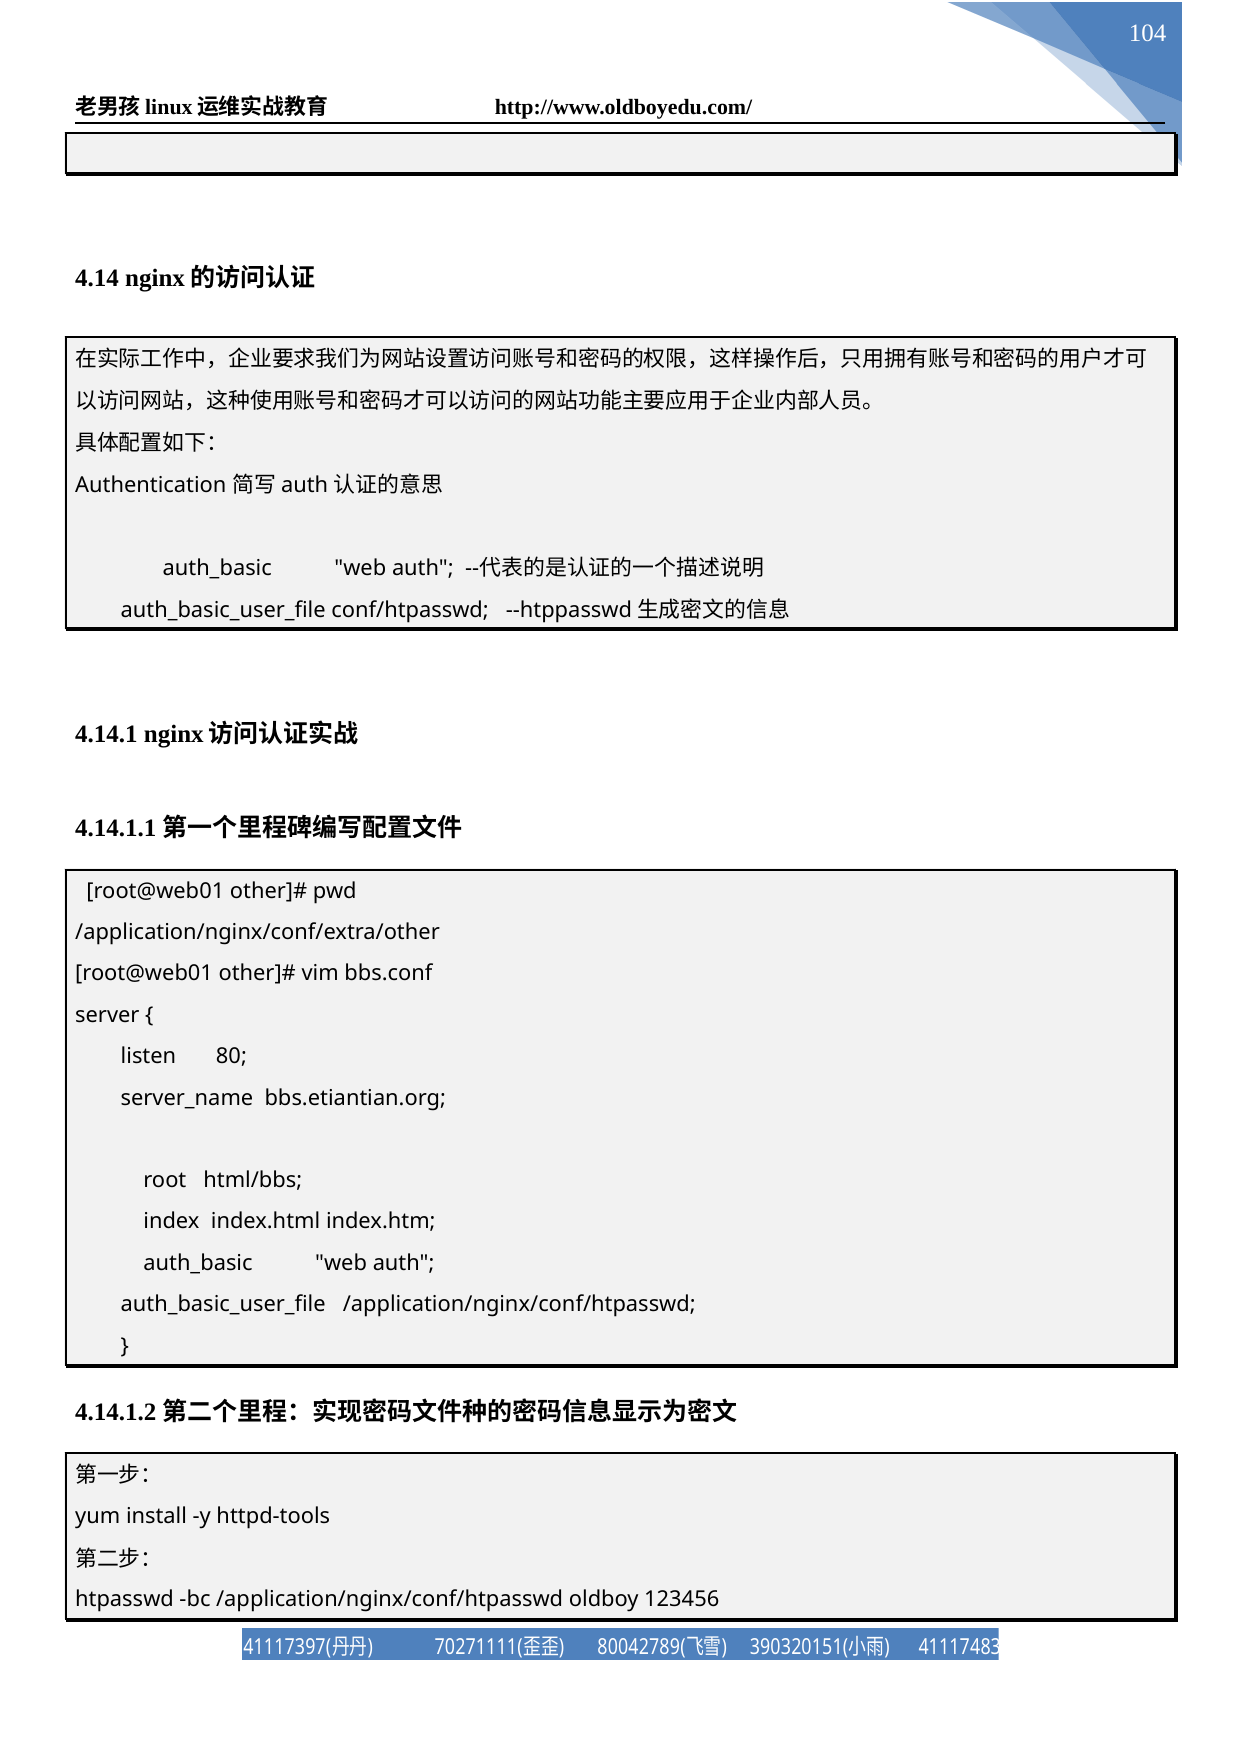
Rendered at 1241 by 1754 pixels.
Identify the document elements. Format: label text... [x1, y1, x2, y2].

text /application/nginx/conf/extra/other [67, 910, 1174, 948]
subtitle nginx访问认证实战 [75, 697, 1165, 765]
picture [944, 2, 1182, 166]
text Authentication 简写 auth 认证的意思 [67, 462, 1174, 500]
text listen 80; [67, 1034, 1174, 1072]
text yum install -y httpd-tools [67, 1494, 1174, 1532]
text auth_basic "web auth"; [67, 1241, 1174, 1279]
text htpasswd -bc /application/nginx/conf/htpasswd oldboy 123456 [67, 1577, 1174, 1618]
text server { [67, 992, 1174, 1031]
text auth_basic "web auth"; --代表的是认证的一个描述说明 [67, 545, 1174, 583]
text 在实际工作中，企业要求我们为网站设置访问账号和密码的权限，这样操作后，只用拥有账号和密码的用户才可以访问网站，这种使用账号和密码才可以访问的网站功能主要应用于企业内部人员。 [67, 338, 1174, 416]
subtitle nginx的访问认证 [75, 242, 1165, 310]
text 第二步： [67, 1535, 1174, 1573]
text index index.html index.htm; [67, 1199, 1174, 1237]
subtitle 第二个里程：实现密码文件种的密码信息显示为密文 [75, 1375, 1165, 1443]
text } [67, 1323, 1174, 1364]
text 第一步： [67, 1454, 1174, 1490]
text [root@web01 other]# vim bbs.conf [67, 951, 1174, 989]
text auth_basic_user_file conf/htpasswd; --htppasswd生成密文的信息 [67, 587, 1174, 627]
text auth_basic_user_file /application/nginx/conf/htpasswd; [67, 1282, 1174, 1320]
text 具体配置如下： [67, 420, 1174, 458]
subtitle 第一个里程碑编写配置文件 [75, 791, 1165, 859]
text server_name bbs.etiantian.org; [67, 1075, 1174, 1113]
text root html/bbs; [67, 1158, 1174, 1196]
text [root@web01 other]# pwd [67, 871, 1174, 907]
